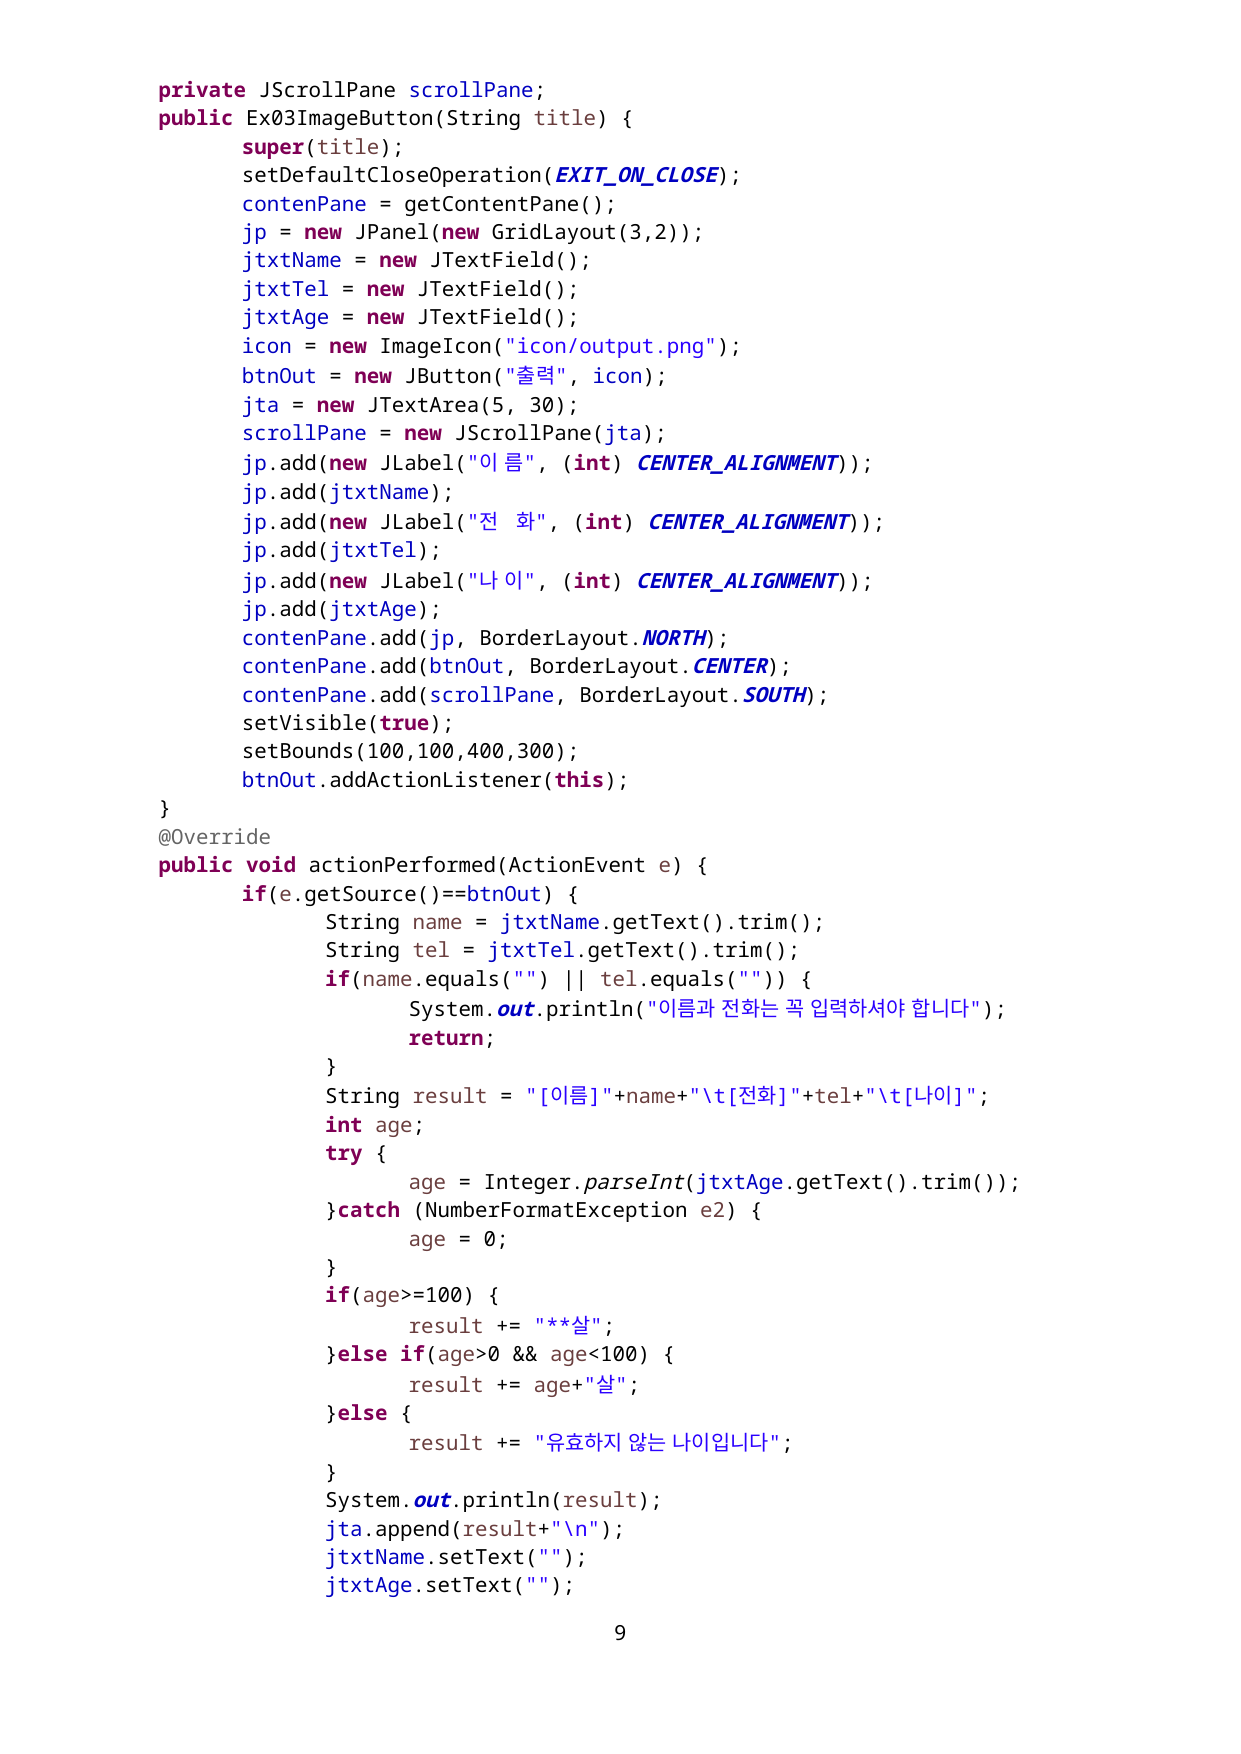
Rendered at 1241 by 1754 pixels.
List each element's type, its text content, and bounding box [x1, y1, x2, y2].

text String result = "[이름]"+name+"\t[전화]"+tel+"\t[나이]"; [75, 1080, 1165, 1110]
text } [75, 793, 1165, 822]
text icon = new ImageIcon("icon/output.png"); [75, 331, 1165, 359]
text super(title); [75, 132, 1165, 160]
text if(e.getSource()==btnOut) { [75, 879, 1165, 907]
text result += "유효하지 않는 나이입니다"; [75, 1427, 1165, 1457]
text btnOut = new JButton("출력", icon); [75, 359, 1165, 390]
text jtxtName.setText(""); [75, 1542, 1165, 1571]
text String name = jtxtName.getText().trim(); [75, 907, 1165, 936]
text jta.append(result+"\n"); [75, 1514, 1165, 1542]
text jtxtTel = new JTextField(); [75, 274, 1165, 302]
text if(age>=100) { [75, 1281, 1165, 1309]
text contenPane = getContentPane(); [75, 189, 1165, 217]
text }catch (NumberFormatException e2) { [75, 1195, 1165, 1224]
text jp.add(jtxtTel); [75, 536, 1165, 564]
text jp.add(new JLabel("이 름", (int) CENTER_ALIGNMENT)); [75, 447, 1165, 477]
text System.out.println(result); [75, 1485, 1165, 1514]
text System.out.println("이름과 전화는 꼭 입력하셔야 합니다"); [75, 992, 1165, 1023]
text jp.add(jtxtAge); [75, 594, 1165, 623]
text jta = new JTextArea(5, 30); [75, 390, 1165, 418]
text result += "**살"; [75, 1309, 1165, 1339]
text String tel = jtxtTel.getText().trim(); [75, 936, 1165, 964]
text if(name.equals("") || tel.equals("")) { [75, 964, 1165, 992]
text jp.add(jtxtName); [75, 477, 1165, 505]
text setBounds(100,100,400,300); [75, 737, 1165, 765]
text jtxtAge = new JTextField(); [75, 302, 1165, 331]
text jtxtName = new JTextField(); [75, 246, 1165, 274]
text } [75, 1457, 1165, 1485]
text setDefaultCloseOperation(EXIT_ON_CLOSE); [75, 160, 1165, 189]
text setVisible(true); [75, 708, 1165, 737]
text public Ex03ImageButton(String title) { [75, 103, 1165, 132]
text contenPane.add(scrollPane, BorderLayout.SOUTH); [75, 680, 1165, 708]
text } [75, 1051, 1165, 1080]
text result += age+"살"; [75, 1368, 1165, 1398]
text jp.add(new JLabel("전 화", (int) CENTER_ALIGNMENT)); [75, 505, 1165, 536]
text contenPane.add(btnOut, BorderLayout.CENTER); [75, 651, 1165, 680]
text jp.add(new JLabel("나 이", (int) CENTER_ALIGNMENT)); [75, 564, 1165, 594]
text try { [75, 1138, 1165, 1167]
text age = 0; [75, 1224, 1165, 1252]
text age = Integer.parseInt(jtxtAge.getText().trim()); [75, 1167, 1165, 1195]
text }else { [75, 1398, 1165, 1427]
text contenPane.add(jp, BorderLayout.NORTH); [75, 623, 1165, 651]
text int age; [75, 1110, 1165, 1138]
text } [75, 1252, 1165, 1281]
text jtxtAge.setText(""); [75, 1571, 1165, 1599]
text scrollPane = new JScrollPane(jta); [75, 418, 1165, 447]
text return; [75, 1023, 1165, 1051]
text private JScrollPane scrollPane; [75, 75, 1165, 103]
text }else if(age>0 && age<100) { [75, 1339, 1165, 1368]
text @Override [75, 822, 1165, 850]
text jp = new JPanel(new GridLayout(3,2)); [75, 217, 1165, 246]
text public void actionPerformed(ActionEvent e) { [75, 850, 1165, 879]
text btnOut.addActionListener(this); [75, 765, 1165, 793]
